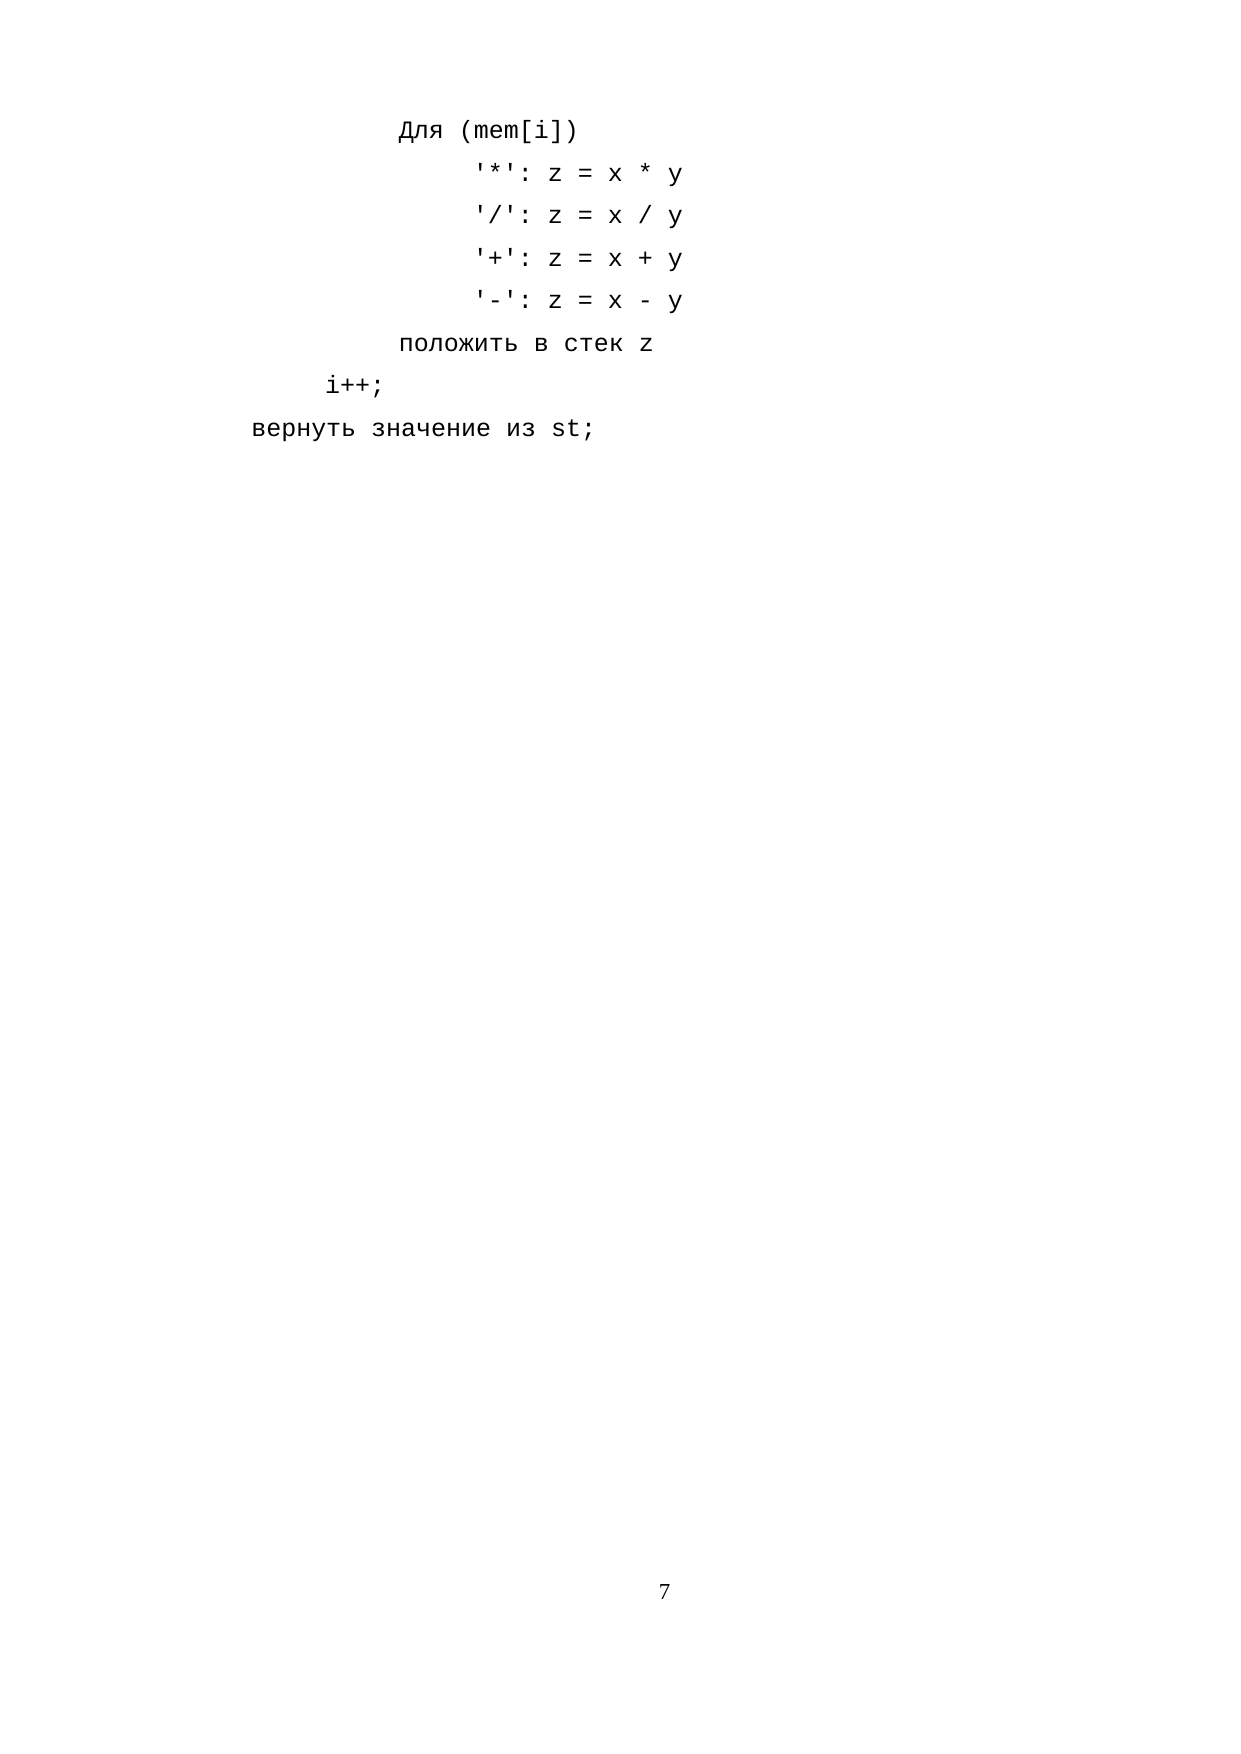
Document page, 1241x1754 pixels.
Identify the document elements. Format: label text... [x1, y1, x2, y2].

text '-': z = x - y [399, 288, 1152, 316]
text '*': z = x * y [399, 161, 1152, 189]
text положить в стек z [325, 331, 1152, 359]
text вернуть значение из st; [251, 416, 1152, 444]
text i++; [325, 373, 1152, 401]
text '+': z = x + y [399, 246, 1152, 274]
text Для (mem[i]) [325, 118, 1152, 146]
text '/': z = x / y [399, 203, 1152, 231]
